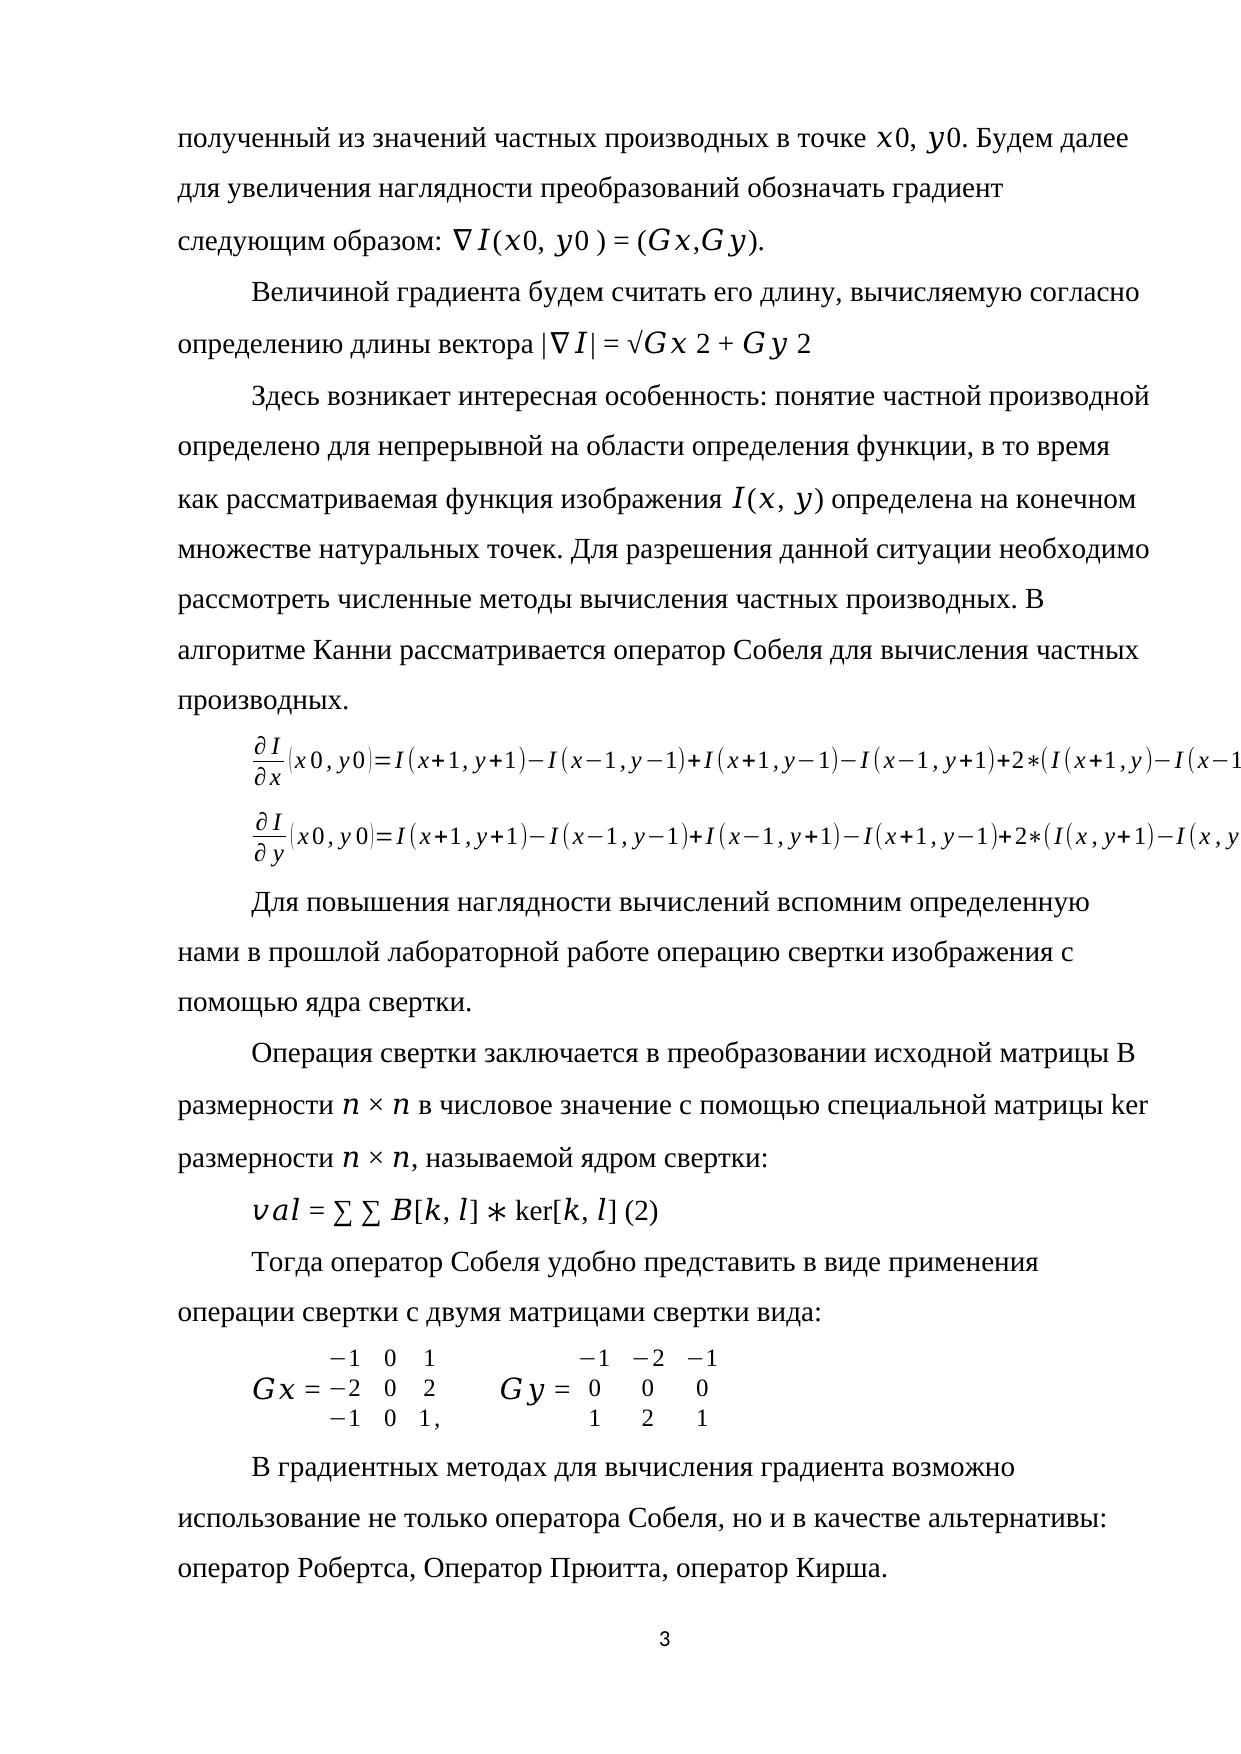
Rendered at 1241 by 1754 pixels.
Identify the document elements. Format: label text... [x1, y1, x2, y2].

text Для повышения наглядности вычислений вспомним определенную нами в прошлой лабораторной работе операцию свертки изображения с помощью ядра свертки. [177, 884, 1152, 1018]
text Величиной градиента будем считать его длину, вычисляемую согласно определению длины вектора |∇𝐼| = √𝐺𝑥 2 + 𝐺𝑦 2 [177, 274, 1152, 360]
text 𝑣𝑎𝑙 = ∑ ∑ 𝐵[𝑘, 𝑙] ∗ ker[𝑘, 𝑙] (2) [177, 1191, 1152, 1227]
text Тогда оператор Собеля удобно представить в виде применения операции свертки с двумя матрицами свертки вида: [177, 1244, 1152, 1328]
text Здесь возникает интересная особенность: понятие частной производной определено для непрерывной на области определения функции, в то время как рассматриваемая функция изображения 𝐼(𝑥, 𝑦) определена на конечном множестве натуральных точек. Для разрешения данной ситуации необходимо рассмотреть численные методы вычисления частных производных. В алгоритме Канни рассматривается оператор Собеля для вычисления частных производных. [177, 378, 1152, 716]
text 𝐺𝑥 = 𝐺𝑦 = [177, 1345, 1152, 1432]
text В градиентных методах для вычисления градиента возможно использование не только оператора Собеля, но и в качестве альтернативы: оператор Робертса, Оператор Прюитта, оператор Кирша. [177, 1449, 1152, 1584]
text полученный из значений частных производных в точке 𝑥0, 𝑦0. Будем далее для увеличения наглядности преобразований обозначать градиент следующим образом: ∇𝐼(𝑥0, 𝑦0 ) = (𝐺𝑥,𝐺𝑦). [177, 118, 1152, 256]
text Операция свертки заключается в преобразовании исходной матрицы B размерности 𝑛 × 𝑛 в числовое значение с помощью специальной матрицы ker размерности 𝑛 × 𝑛, называемой ядром свертки: [177, 1035, 1152, 1174]
